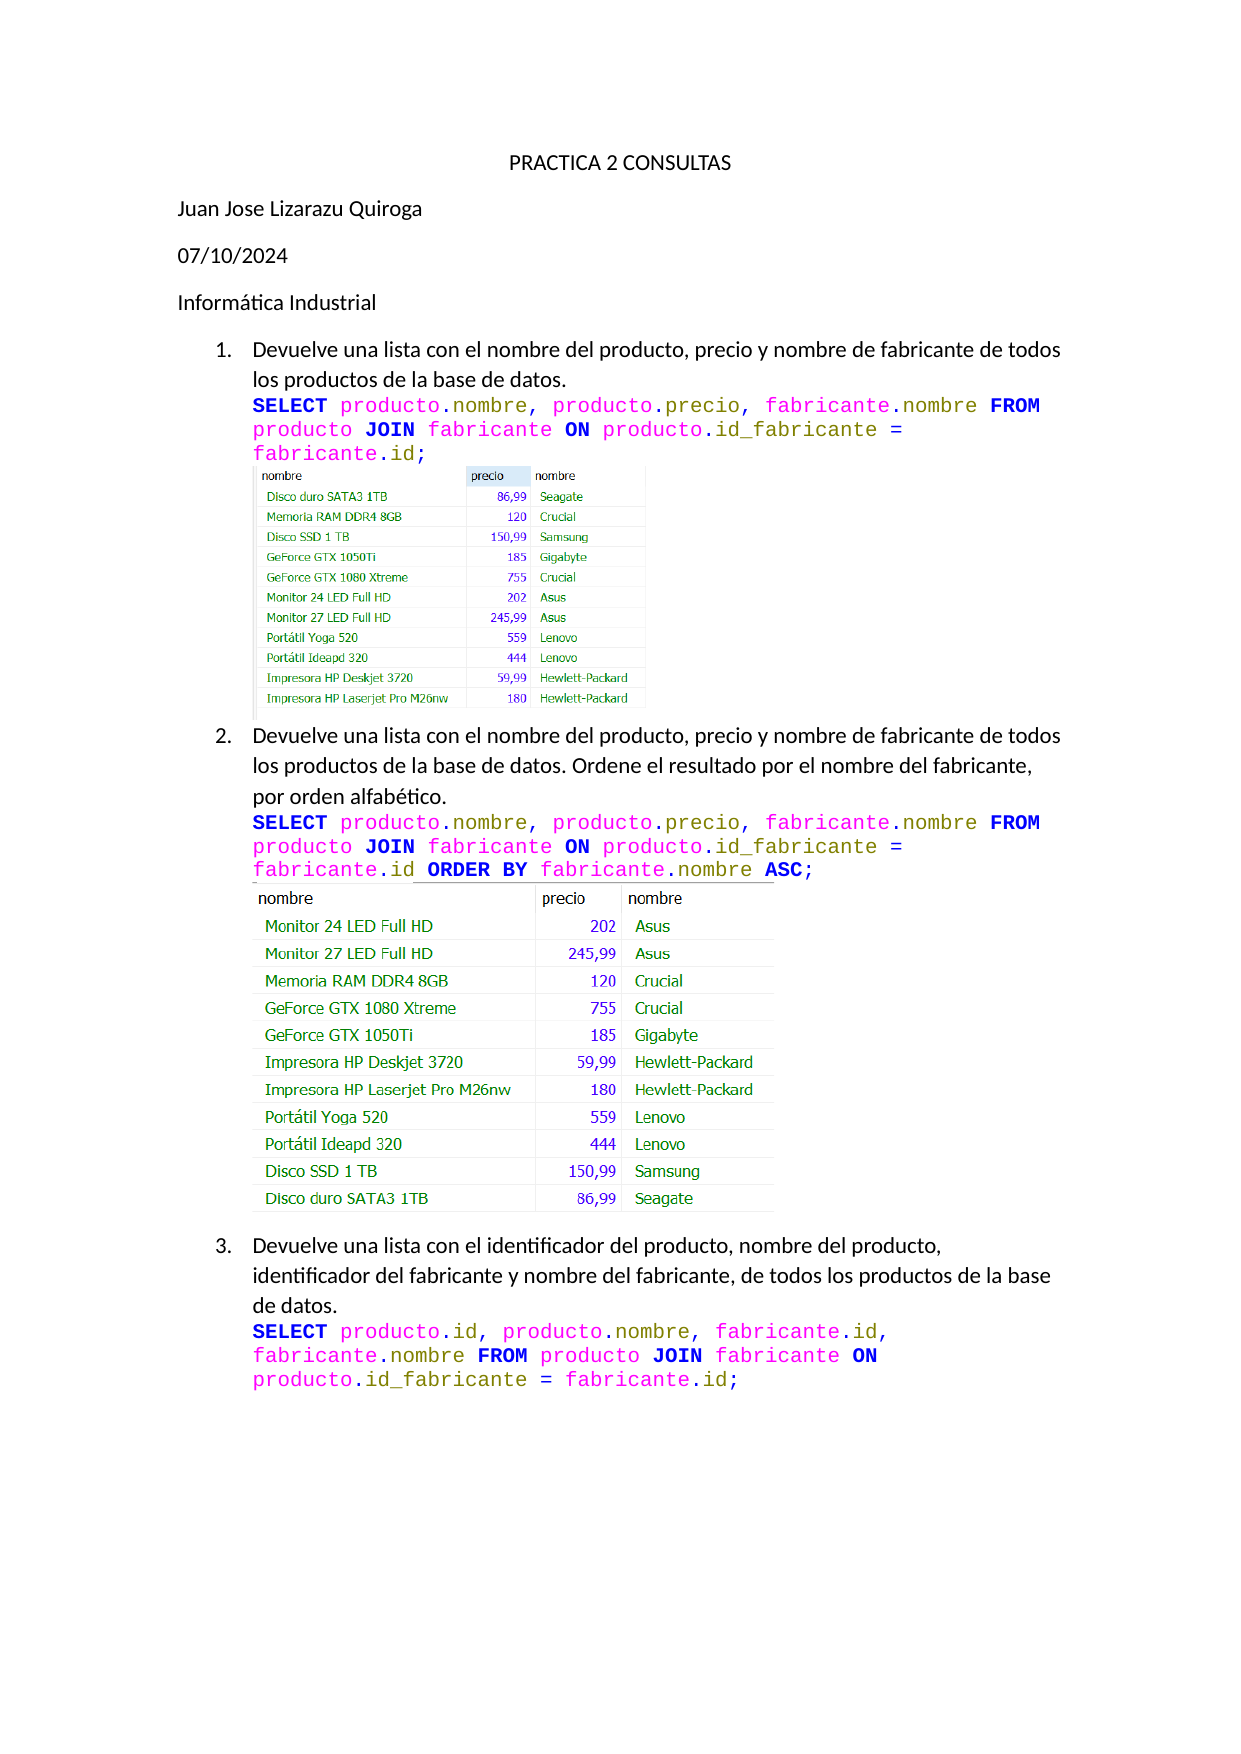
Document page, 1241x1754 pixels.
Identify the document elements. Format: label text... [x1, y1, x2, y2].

text PRACTICA 2 CONSULTAS [177, 148, 1063, 176]
list SELECT producto.nombre, producto.precio, fabricante.nombre FROM producto JOIN fabricante ON producto.id_fabricante = fabricante.id ORDER BY fabricante.nombre ASC; [252, 812, 1063, 883]
list Devuelve una lista con el identificador del producto, nombre del producto, identificador del fabricante y nombre del fabricante, de todos los productos de la base de datos. [215, 1231, 1063, 1319]
picture [252, 882, 775, 1229]
picture [252, 466, 648, 720]
list Devuelve una lista con el nombre del producto, precio y nombre de fabricante de todos los productos de la base de datos. Ordene el resultado por el nombre del fabricante, por orden alfabético. [215, 721, 1063, 810]
text Juan Jose Lizarazu Quiroga [177, 194, 1063, 222]
list SELECT producto.id, producto.nombre, fabricante.id, fabricante.nombre FROM producto JOIN fabricante ON producto.id_fabricante = fabricante.id; [252, 1322, 1063, 1392]
text Informática Industrial [177, 288, 1063, 316]
list Devuelve una lista con el nombre del producto, precio y nombre de fabricante de todos los productos de la base de datos. [215, 335, 1063, 393]
list SELECT producto.nombre, producto.precio, fabricante.nombre FROM producto JOIN fabricante ON producto.id_fabricante = fabricante.id; [252, 396, 1063, 466]
text 07/10/2024 [177, 241, 1063, 269]
